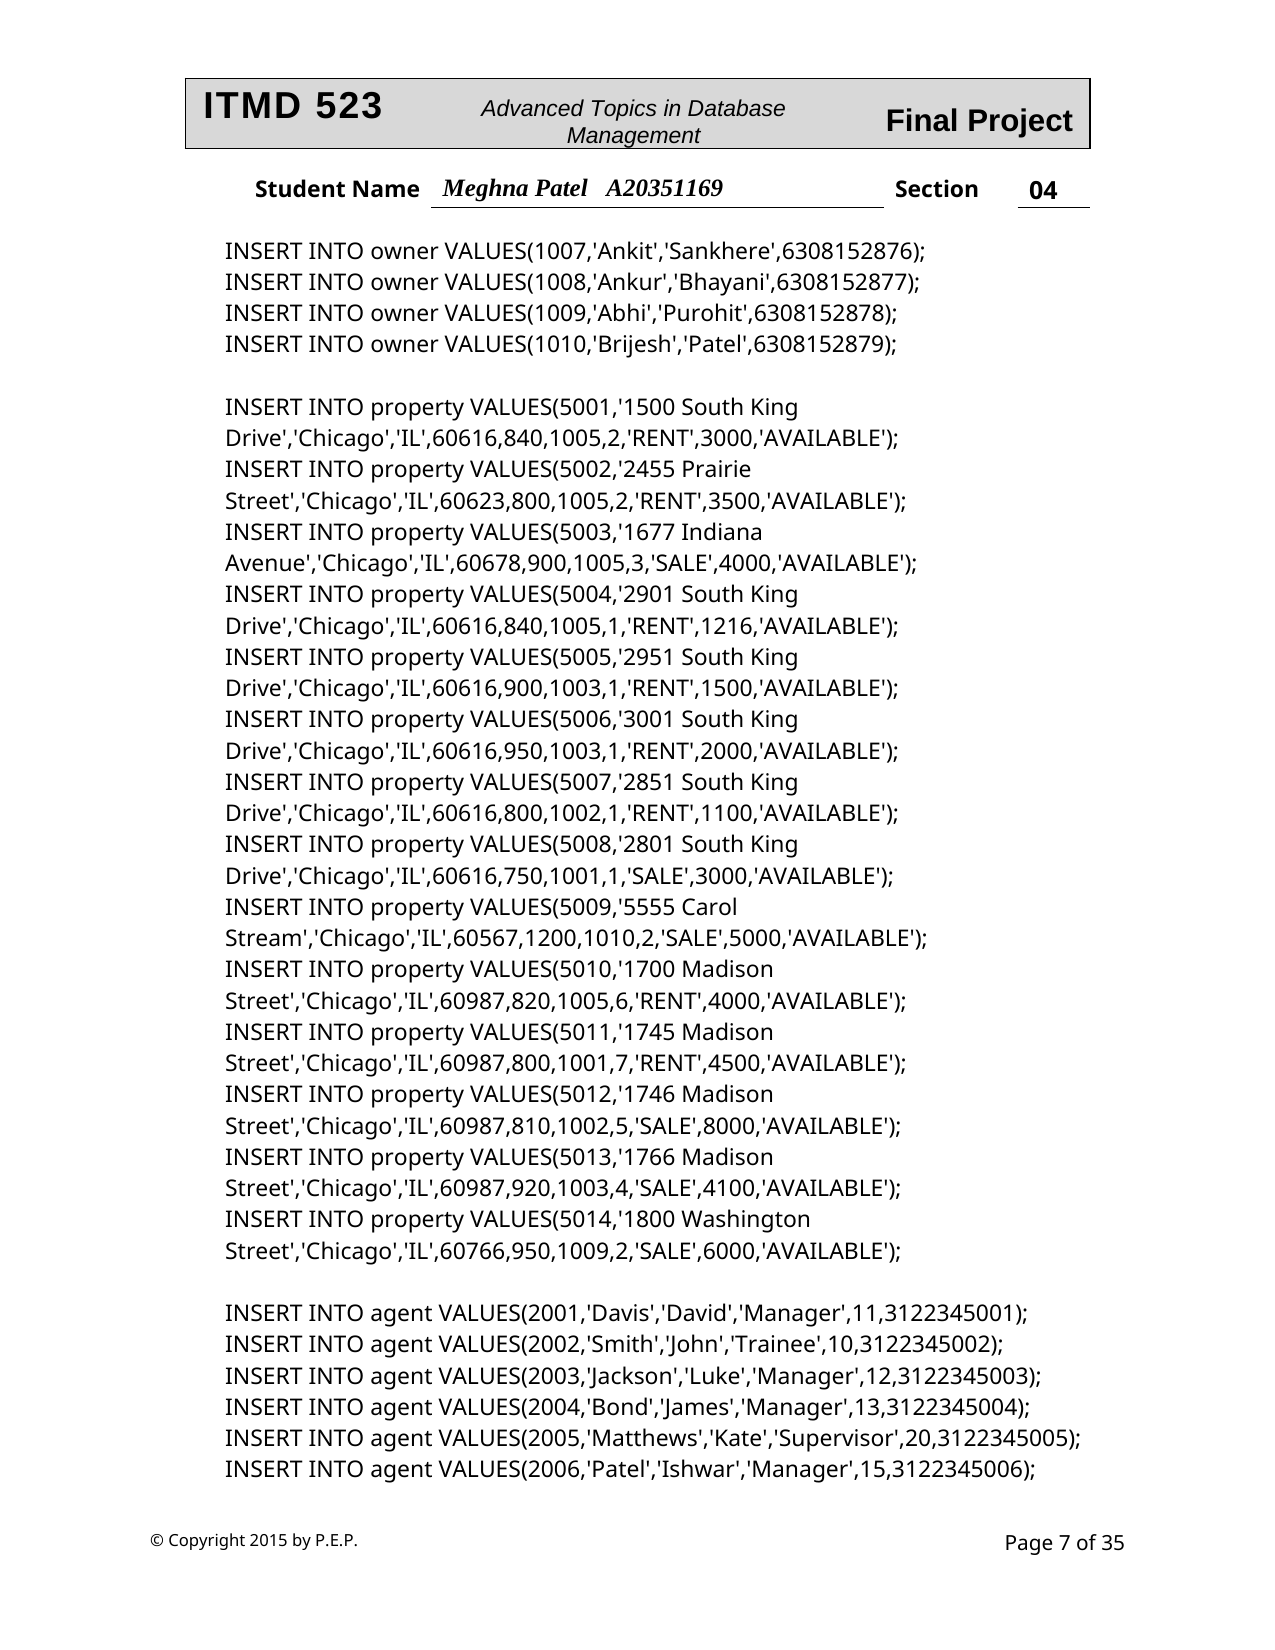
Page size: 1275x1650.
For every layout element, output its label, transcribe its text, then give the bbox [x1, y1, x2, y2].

text INSERT INTO owner VALUES(1009,'Abhi','Purohit',6308152878); [225, 297, 1125, 328]
text INSERT INTO property VALUES(5003,'1677 Indiana Avenue','Chicago','IL',60678,900,1005,3,'SALE',4000,'AVAILABLE'); [225, 516, 1125, 578]
text INSERT INTO property VALUES(5010,'1700 Madison Street','Chicago','IL',60987,820,1005,6,'RENT',4000,'AVAILABLE'); [225, 953, 1125, 1016]
text INSERT INTO owner VALUES(1007,'Ankit','Sankhere',6308152876); [225, 234, 1125, 266]
text INSERT INTO agent VALUES(2001,'Davis','David','Manager',11,3122345001); [225, 1297, 1125, 1328]
text INSERT INTO property VALUES(5014,'1800 Washington Street','Chicago','IL',60766,950,1009,2,'SALE',6000,'AVAILABLE'); [225, 1203, 1125, 1266]
text INSERT INTO agent VALUES(2005,'Matthews','Kate','Supervisor',20,3122345005); [225, 1422, 1125, 1453]
text INSERT INTO property VALUES(5004,'2901 South King Drive','Chicago','IL',60616,840,1005,1,'RENT',1216,'AVAILABLE'); [225, 578, 1125, 641]
text INSERT INTO property VALUES(5012,'1746 Madison Street','Chicago','IL',60987,810,1002,5,'SALE',8000,'AVAILABLE'); [225, 1078, 1125, 1141]
text INSERT INTO agent VALUES(2006,'Patel','Ishwar','Manager',15,3122345006); [225, 1453, 1125, 1484]
text INSERT INTO property VALUES(5007,'2851 South King Drive','Chicago','IL',60616,800,1002,1,'RENT',1100,'AVAILABLE'); [225, 766, 1125, 828]
text INSERT INTO agent VALUES(2002,'Smith','John','Trainee',10,3122345002); [225, 1328, 1125, 1359]
text INSERT INTO property VALUES(5009,'5555 Carol Stream','Chicago','IL',60567,1200,1010,2,'SALE',5000,'AVAILABLE'); [225, 891, 1125, 953]
text INSERT INTO owner VALUES(1010,'Brijesh','Patel',6308152879); [225, 328, 1125, 359]
text INSERT INTO property VALUES(5011,'1745 Madison Street','Chicago','IL',60987,800,1001,7,'RENT',4500,'AVAILABLE'); [225, 1016, 1125, 1078]
text INSERT INTO property VALUES(5006,'3001 South King Drive','Chicago','IL',60616,950,1003,1,'RENT',2000,'AVAILABLE'); [225, 703, 1125, 766]
text INSERT INTO agent VALUES(2003,'Jackson','Luke','Manager',12,3122345003); [225, 1359, 1125, 1391]
text INSERT INTO property VALUES(5002,'2455 Prairie Street','Chicago','IL',60623,800,1005,2,'RENT',3500,'AVAILABLE'); [225, 453, 1125, 516]
text INSERT INTO property VALUES(5008,'2801 South King Drive','Chicago','IL',60616,750,1001,1,'SALE',3000,'AVAILABLE'); [225, 828, 1125, 891]
text INSERT INTO agent VALUES(2004,'Bond','James','Manager',13,3122345004); [225, 1391, 1125, 1422]
text INSERT INTO owner VALUES(1008,'Ankur','Bhayani',6308152877); [225, 266, 1125, 297]
text INSERT INTO property VALUES(5001,'1500 South King Drive','Chicago','IL',60616,840,1005,2,'RENT',3000,'AVAILABLE'); [225, 391, 1125, 453]
text INSERT INTO property VALUES(5013,'1766 Madison Street','Chicago','IL',60987,920,1003,4,'SALE',4100,'AVAILABLE'); [225, 1141, 1125, 1203]
text INSERT INTO property VALUES(5005,'2951 South King Drive','Chicago','IL',60616,900,1003,1,'RENT',1500,'AVAILABLE'); [225, 641, 1125, 703]
